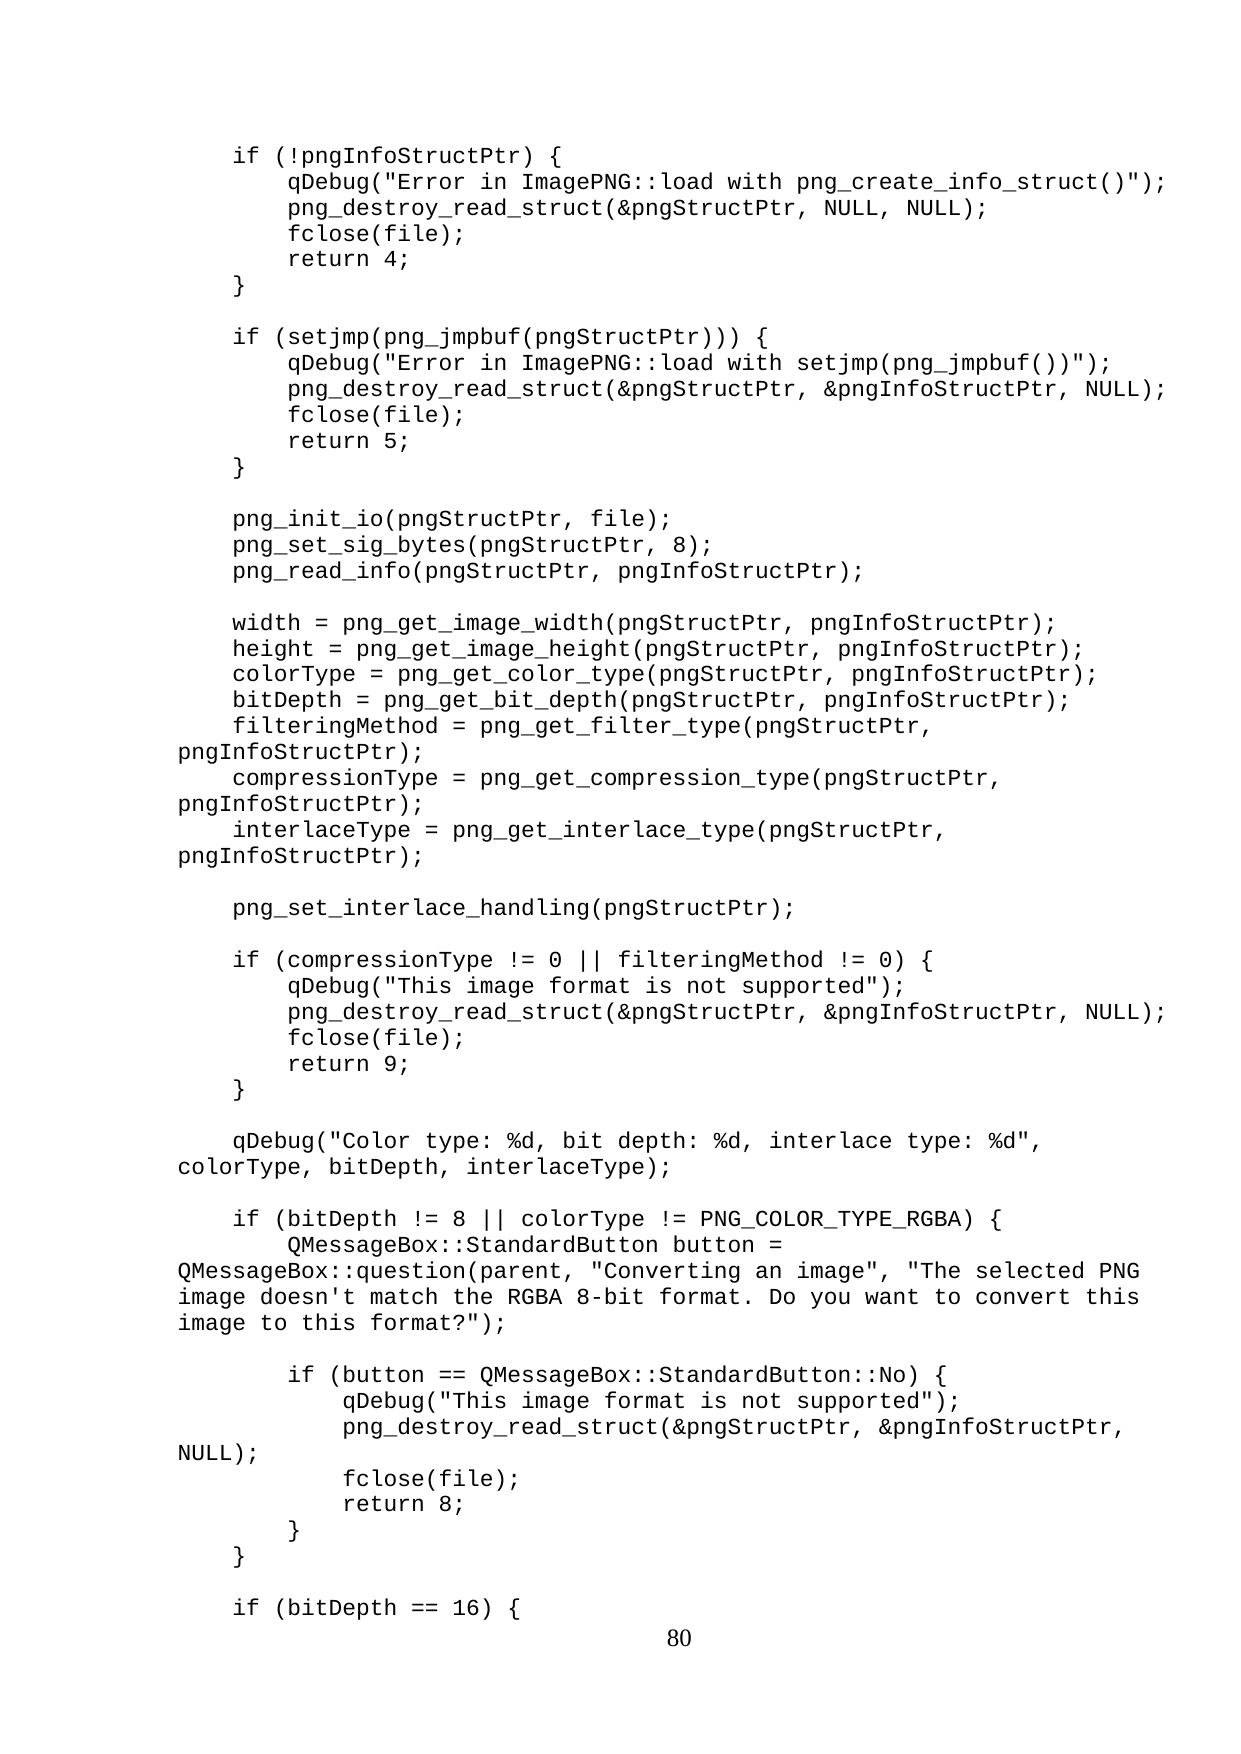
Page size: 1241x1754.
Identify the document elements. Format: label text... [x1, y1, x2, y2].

text height = png_get_image_height(pngStructPtr, pngInfoStructPtr); [177, 637, 1181, 663]
text compressionType = png_get_compression_type(pngStructPtr, pngInfoStructPtr); [177, 767, 1181, 818]
text colorType = png_get_color_type(pngStructPtr, pngInfoStructPtr); [177, 663, 1181, 689]
text } [177, 1078, 1181, 1104]
text png_destroy_read_struct(&pngStructPtr, &pngInfoStructPtr, NULL); [177, 1000, 1181, 1026]
text interlaceType = png_get_interlace_type(pngStructPtr, pngInfoStructPtr); [177, 818, 1181, 870]
text filteringMethod = png_get_filter_type(pngStructPtr, pngInfoStructPtr); [177, 715, 1181, 767]
text return 8; [177, 1493, 1181, 1519]
text fclose(file); [177, 1467, 1181, 1493]
text qDebug("Error in ImagePNG::load with setjmp(png_jmpbuf())"); [177, 352, 1181, 377]
text return 4; [177, 248, 1181, 274]
text png_set_sig_bytes(pngStructPtr, 8); [177, 533, 1181, 559]
text qDebug("Color type: %d, bit depth: %d, interlace type: %d", colorType, bitDepth, interlaceType); [177, 1130, 1181, 1182]
text } [177, 274, 1181, 300]
text png_set_interlace_handling(pngStructPtr); [177, 896, 1181, 922]
text if (!pngInfoStructPtr) { [177, 144, 1181, 170]
text png_destroy_read_struct(&pngStructPtr, &pngInfoStructPtr, NULL); [177, 1415, 1181, 1467]
text fclose(file); [177, 222, 1181, 248]
text width = png_get_image_width(pngStructPtr, pngInfoStructPtr); [177, 611, 1181, 637]
text return 9; [177, 1052, 1181, 1078]
text if (bitDepth != 8 || colorType != PNG_COLOR_TYPE_RGBA) { [177, 1207, 1181, 1233]
text if (compressionType != 0 || filteringMethod != 0) { [177, 948, 1181, 974]
text QMessageBox::StandardButton button = QMessageBox::question(parent, "Converting an image", "The selected PNG image doesn't match the RGBA 8-bit format. Do you want to convert this image to this format?"); [177, 1233, 1181, 1337]
text } [177, 1519, 1181, 1545]
text png_destroy_read_struct(&pngStructPtr, NULL, NULL); [177, 196, 1181, 222]
text if (bitDepth == 16) { [177, 1597, 1181, 1622]
text qDebug("This image format is not supported"); [177, 974, 1181, 1000]
text fclose(file); [177, 403, 1181, 429]
text png_destroy_read_struct(&pngStructPtr, &pngInfoStructPtr, NULL); [177, 377, 1181, 403]
text png_init_io(pngStructPtr, file); [177, 507, 1181, 533]
text if (setjmp(png_jmpbuf(pngStructPtr))) { [177, 326, 1181, 352]
text } [177, 1545, 1181, 1571]
text return 5; [177, 429, 1181, 455]
text } [177, 455, 1181, 481]
text qDebug("Error in ImagePNG::load with png_create_info_struct()"); [177, 170, 1181, 196]
text bitDepth = png_get_bit_depth(pngStructPtr, pngInfoStructPtr); [177, 689, 1181, 715]
text qDebug("This image format is not supported"); [177, 1389, 1181, 1415]
text fclose(file); [177, 1026, 1181, 1052]
text png_read_info(pngStructPtr, pngInfoStructPtr); [177, 559, 1181, 585]
text if (button == QMessageBox::StandardButton::No) { [177, 1363, 1181, 1389]
